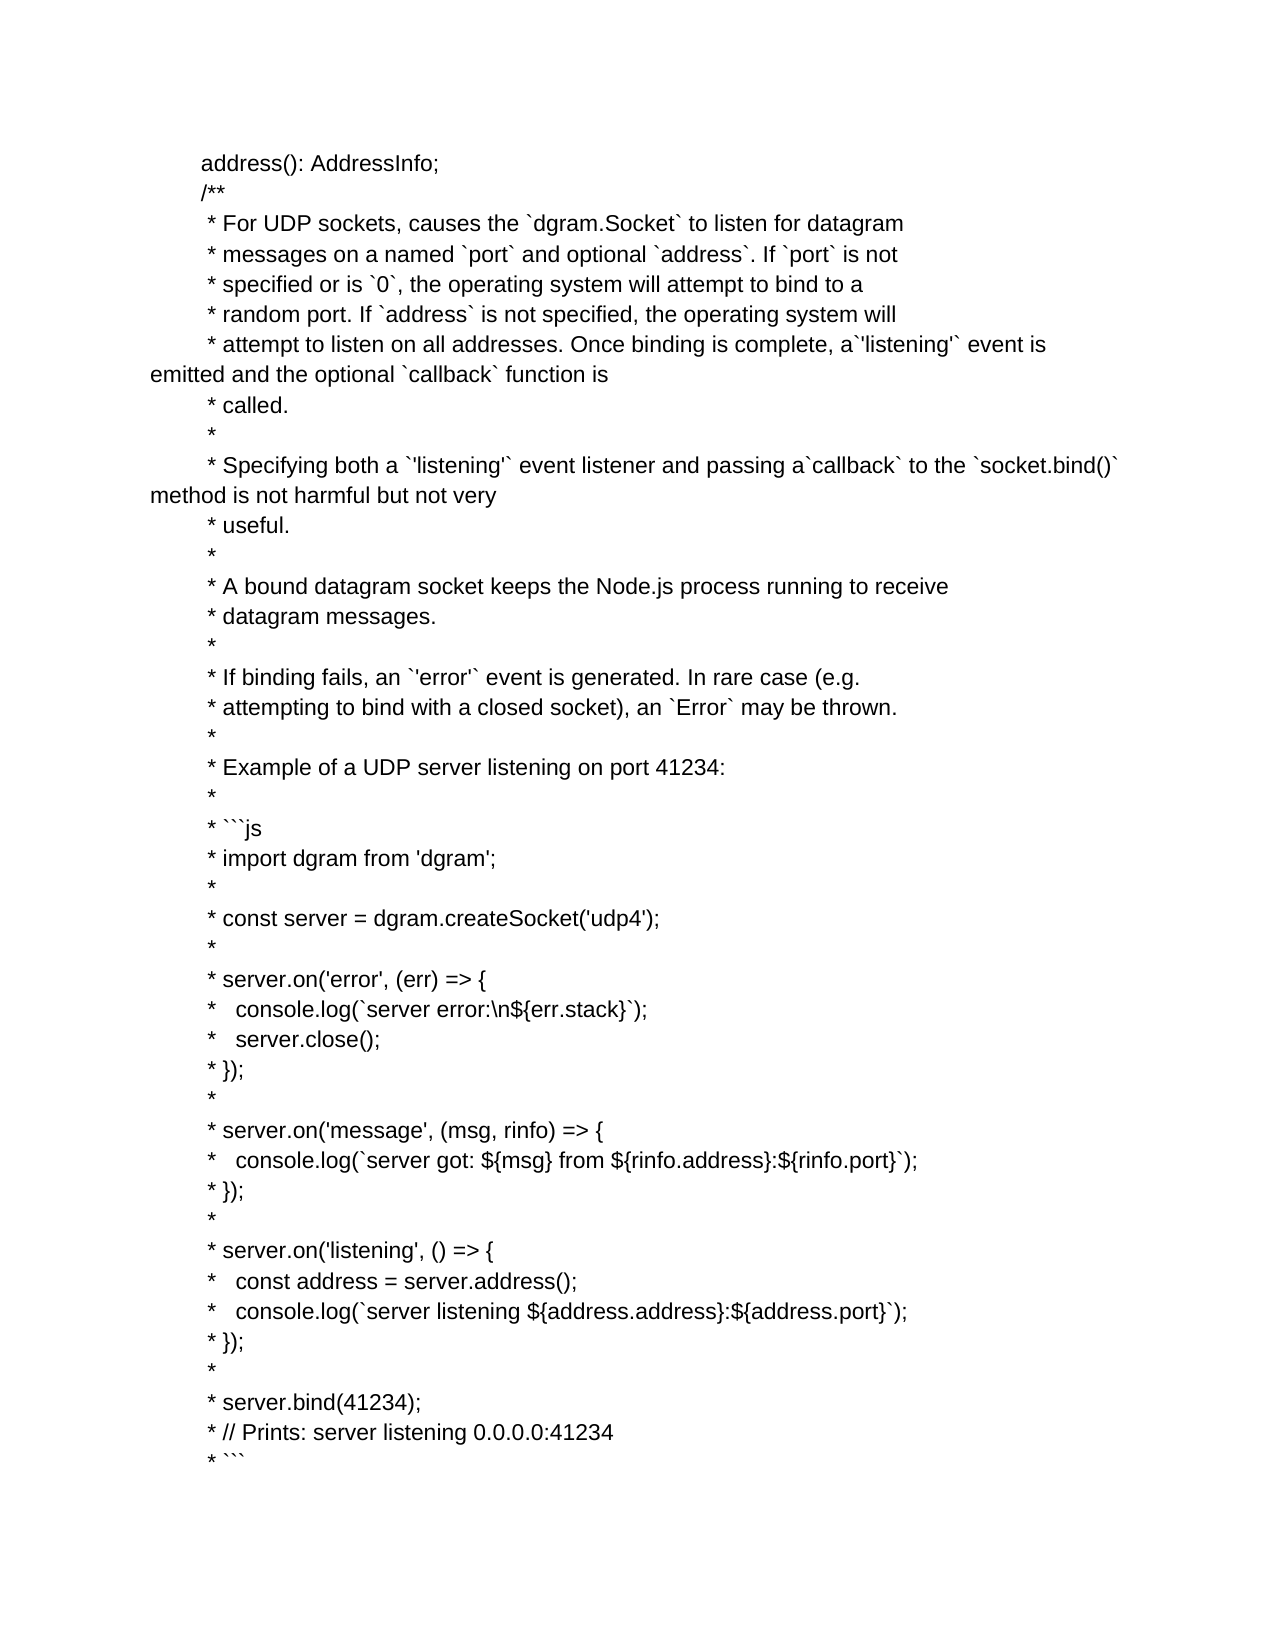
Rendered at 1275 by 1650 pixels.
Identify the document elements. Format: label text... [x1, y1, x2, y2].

text * Specifying both a `'listening'` event listener and passing a`callback` to the `socket.bind()` method is not harmful but not very [150, 452, 1125, 509]
text * random port. If `address` is not specified, the operating system will [150, 301, 1125, 327]
text * }); [150, 1328, 1125, 1354]
text * [150, 633, 1125, 660]
text * console.log(`server listening ${address.address}:${address.port}`); [150, 1298, 1125, 1324]
text * messages on a named `port` and optional `address`. If `port` is not [150, 241, 1125, 267]
text address(): AddressInfo; [150, 150, 1125, 176]
text * [150, 422, 1125, 448]
text * Example of a UDP server listening on port 41234: [150, 754, 1125, 781]
text * ```js [150, 814, 1125, 841]
text * server.bind(41234); [150, 1388, 1125, 1415]
text * console.log(`server got: ${msg} from ${rinfo.address}:${rinfo.port}`); [150, 1147, 1125, 1173]
text * [150, 1207, 1125, 1234]
text /** [150, 180, 1125, 207]
text * attempt to listen on all addresses. Once binding is complete, a`'listening'` event is emitted and the optional `callback` function is [150, 331, 1125, 388]
text * const address = server.address(); [150, 1268, 1125, 1294]
text * [150, 875, 1125, 901]
text * If binding fails, an `'error'` event is generated. In rare case (e.g. [150, 663, 1125, 690]
text * useful. [150, 512, 1125, 539]
text * [150, 935, 1125, 962]
text * datagram messages. [150, 603, 1125, 629]
text * attempting to bind with a closed socket), an `Error` may be thrown. [150, 694, 1125, 720]
text * [150, 1086, 1125, 1113]
text * called. [150, 392, 1125, 418]
text * import dgram from 'dgram'; [150, 845, 1125, 871]
text * server.on('message', (msg, rinfo) => { [150, 1117, 1125, 1143]
text * // Prints: server listening 0.0.0.0:41234 [150, 1419, 1125, 1445]
text * For UDP sockets, causes the `dgram.Socket` to listen for datagram [150, 210, 1125, 237]
text * }); [150, 1177, 1125, 1203]
text * server.on('error', (err) => { [150, 966, 1125, 992]
text * const server = dgram.createSocket('udp4'); [150, 905, 1125, 932]
text * specified or is `0`, the operating system will attempt to bind to a [150, 271, 1125, 297]
text * [150, 724, 1125, 750]
text * server.close(); [150, 1026, 1125, 1052]
text * [150, 543, 1125, 569]
text * A bound datagram socket keeps the Node.js process running to receive [150, 573, 1125, 599]
text * [150, 1358, 1125, 1385]
text * console.log(`server error:\n${err.stack}`); [150, 996, 1125, 1022]
text * server.on('listening', () => { [150, 1237, 1125, 1264]
text * ``` [150, 1449, 1125, 1475]
text * [150, 784, 1125, 811]
text * }); [150, 1056, 1125, 1083]
